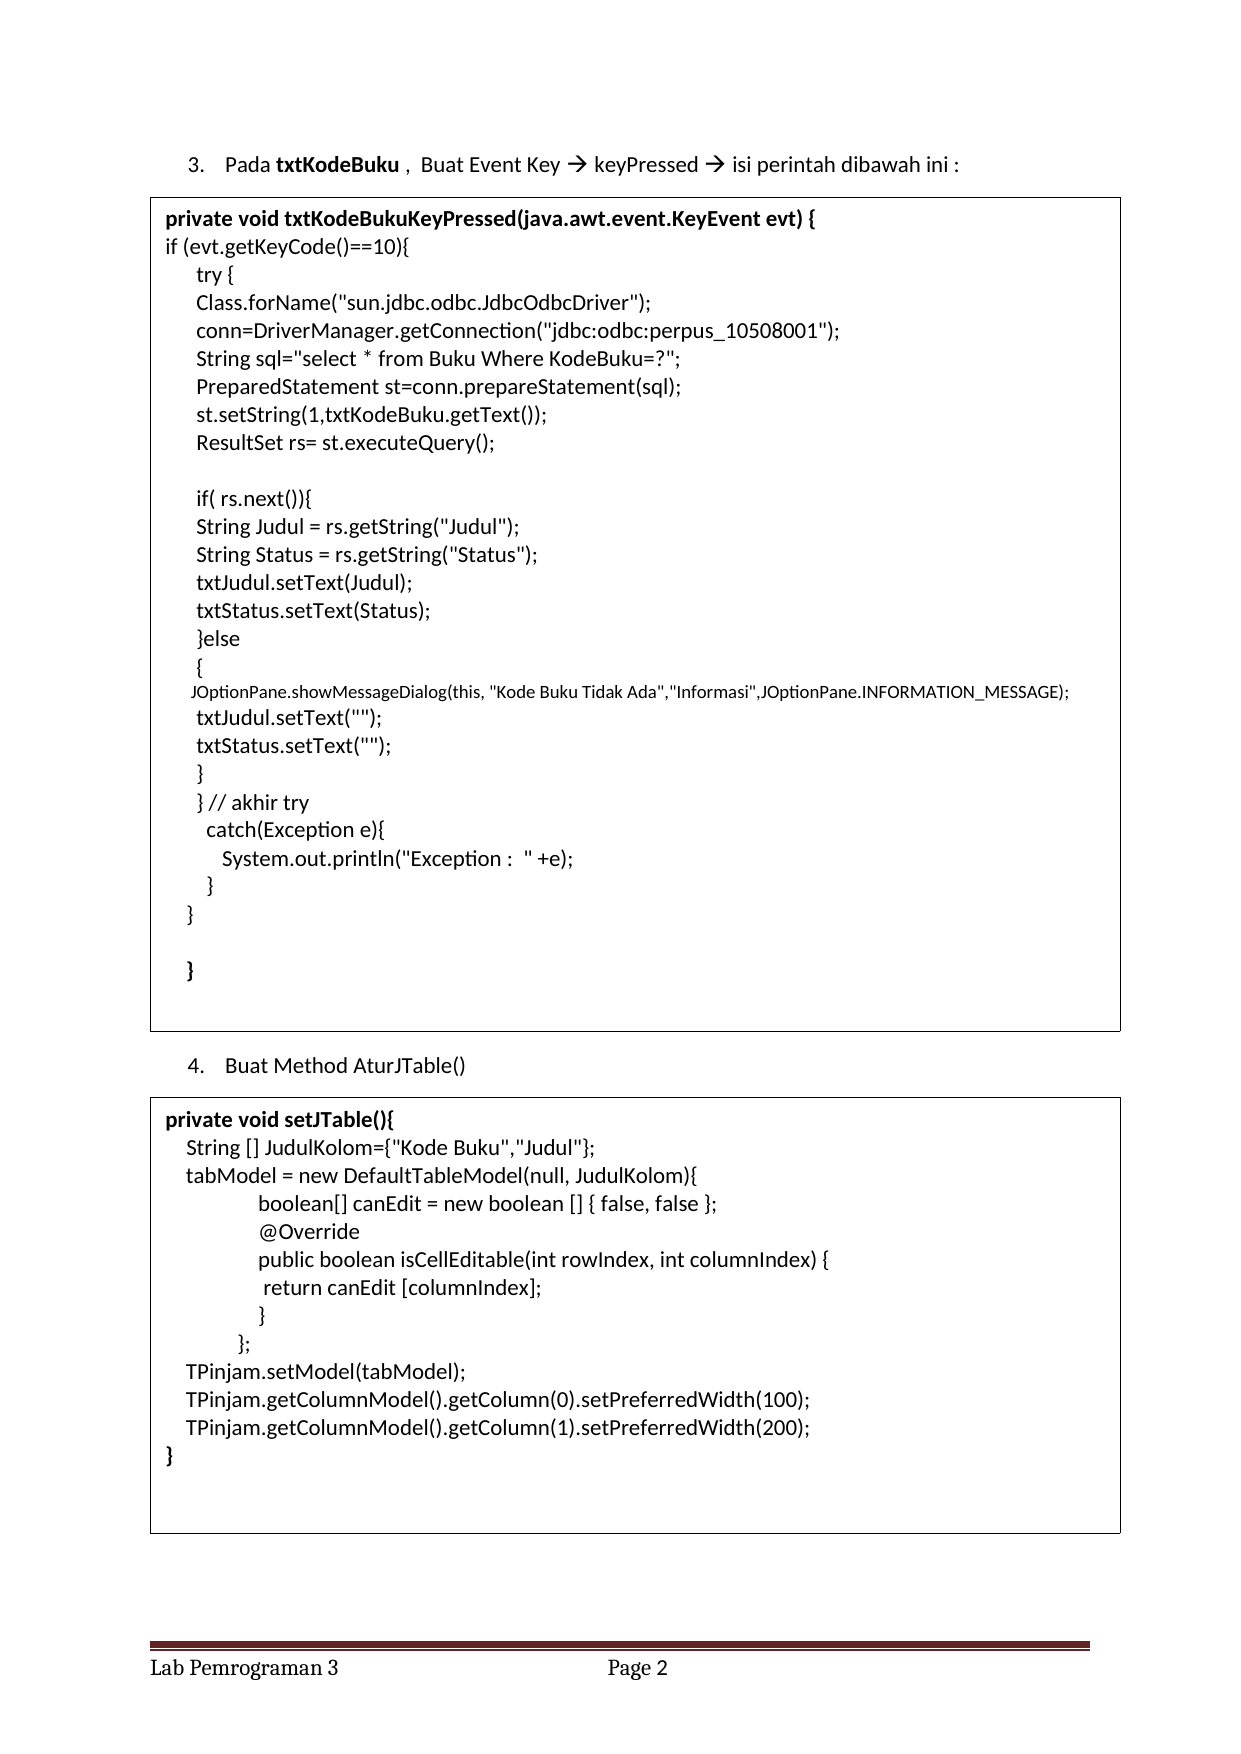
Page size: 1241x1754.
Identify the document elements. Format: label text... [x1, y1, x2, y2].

list Pada txtKodeBuku , Buat Event Key keyPressed isi perintah dibawah ini : [187, 150, 1090, 178]
list Buat Method AturJTable() [187, 1051, 1090, 1079]
